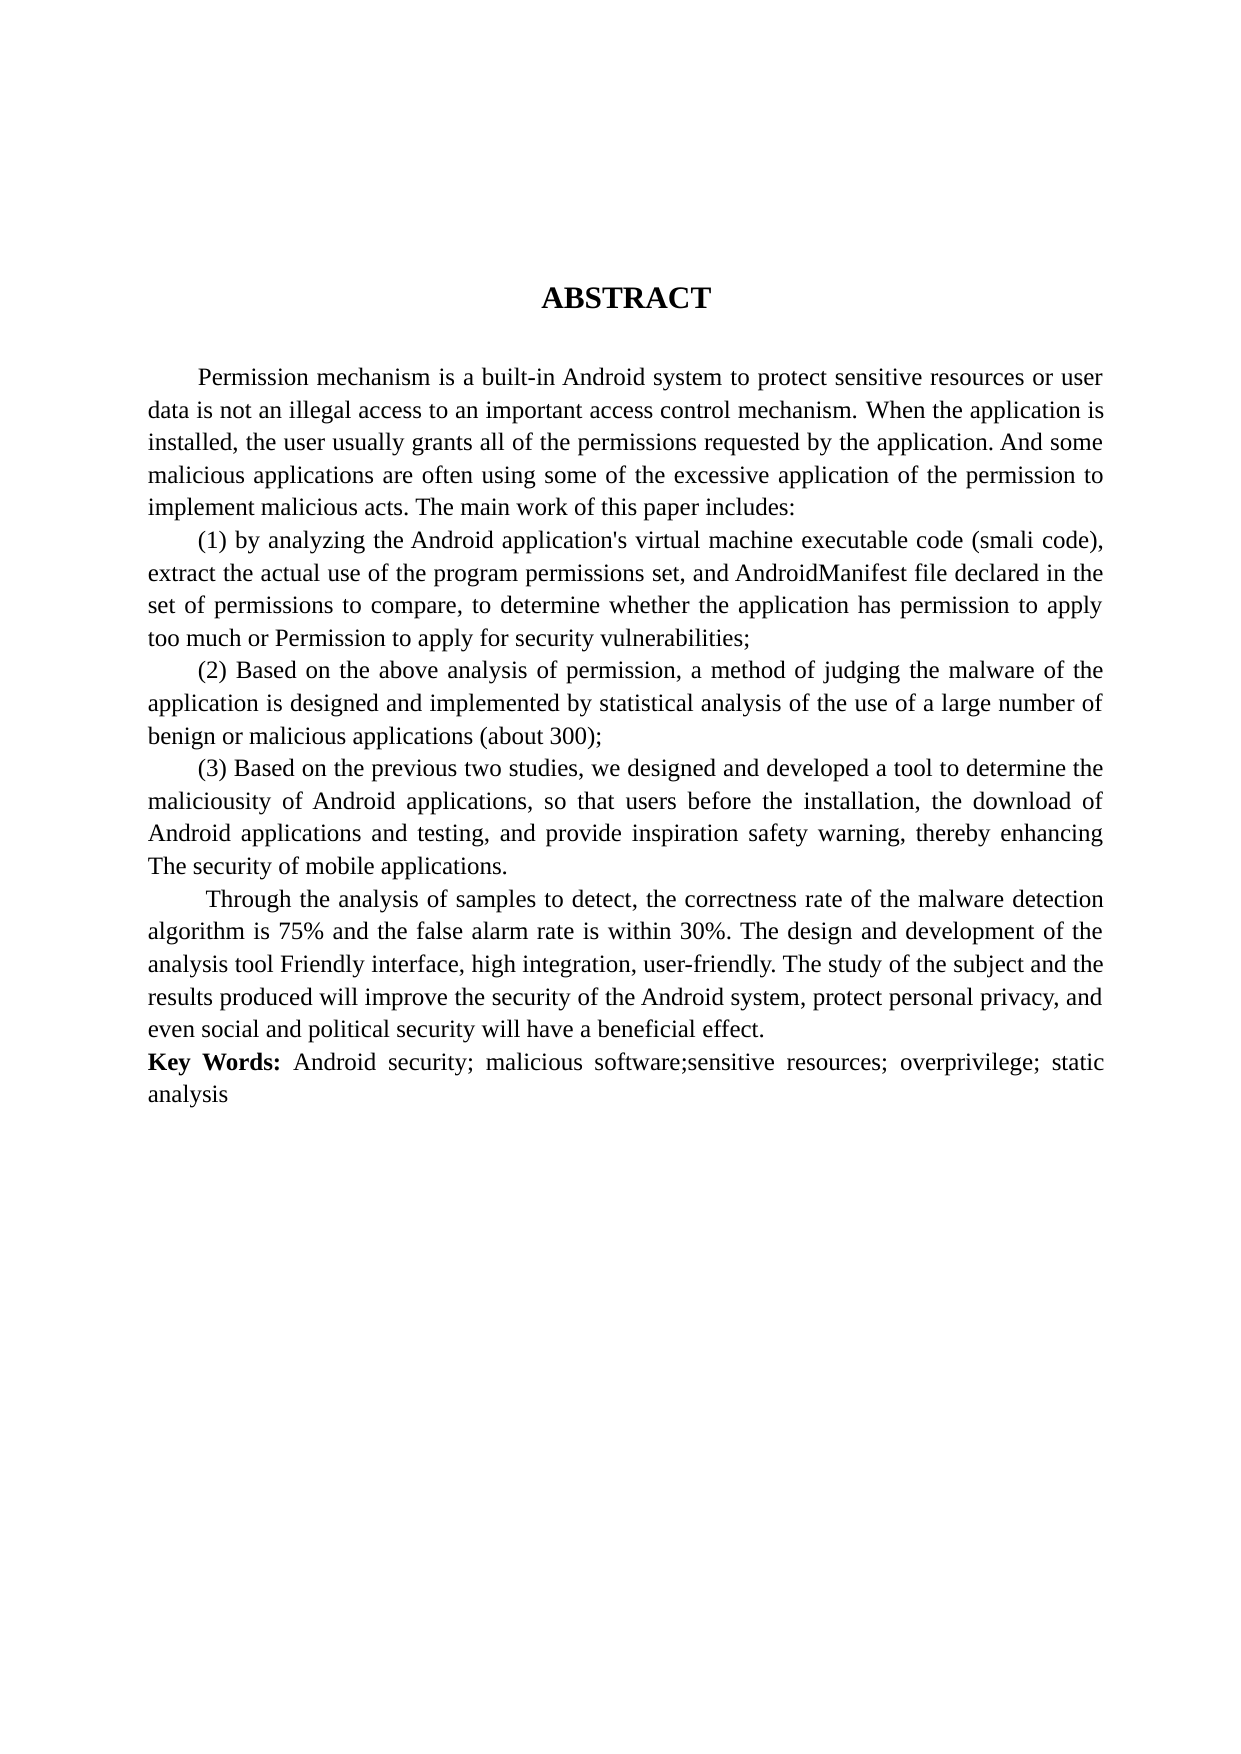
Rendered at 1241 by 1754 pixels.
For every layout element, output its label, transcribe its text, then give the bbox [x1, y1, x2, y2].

text ABSTRACT [148, 264, 1104, 330]
text (1) by analyzing the Android application's virtual machine executable code (smali code), extract the actual use of the program permissions set, and AndroidManifest file declared in the set of permissions to compare, to determine whether the application has permission to apply too much or Permission to apply for security vulnerabilities; [148, 523, 1104, 654]
text Permission mechanism is a built-in Android system to protect sensitive resources or user data is not an illegal access to an important access control mechanism. When the application is installed, the user usually grants all of the permissions requested by the application. And some malicious applications are often using some of the excessive application of the permission to implement malicious acts. The main work of this paper includes: [148, 360, 1104, 523]
text Through the analysis of samples to detect, the correctness rate of the malware detection algorithm is 75% and the false alarm rate is within 30%. The design and development of the analysis tool Friendly interface, high integration, user-friendly. The study of the subject and the results produced will improve the security of the Android system, protect personal privacy, and even social and political security will have a beneficial effect. [148, 882, 1104, 1045]
text Key Words: Android security; malicious software;sensitive resources; overprivilege; static analysis [148, 1045, 1104, 1110]
text (3) Based on the previous two studies, we designed and developed a tool to determine the maliciousity of Android applications, so that users before the installation, the download of Android applications and testing, and provide inspiration safety warning, thereby enhancing The security of mobile applications. [148, 751, 1104, 882]
text (2) Based on the above analysis of permission, a method of judging the malware of the application is designed and implemented by statistical analysis of the use of a large number of benign or malicious applications (about 300); [148, 654, 1104, 751]
